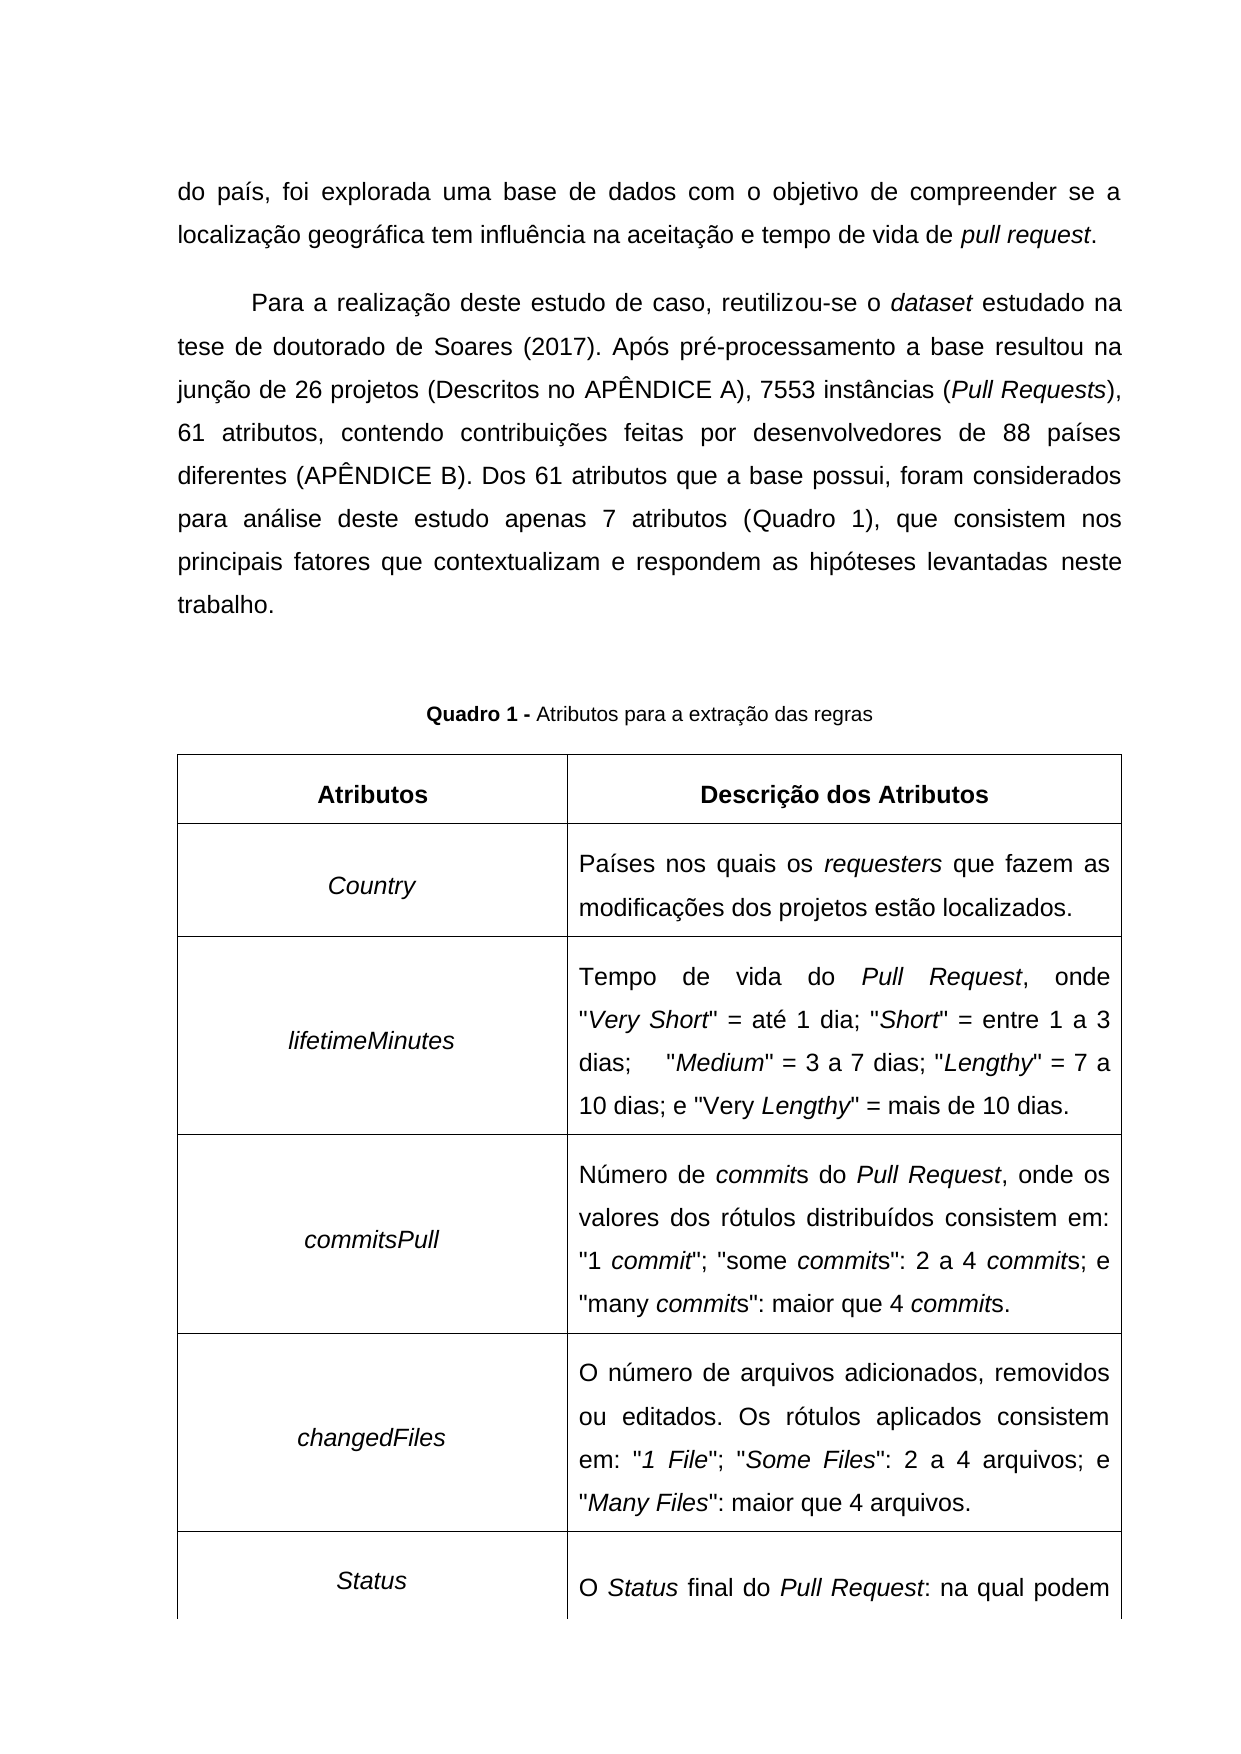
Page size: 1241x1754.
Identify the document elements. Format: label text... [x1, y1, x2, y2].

table_cell Número de commits do Pull Request, onde os valores dos rótulos distribuídos consistem em: "1 commit"; "some commits": 2 a 4 commits; e "many commits": maior que 4 commits. [568, 1135, 1121, 1332]
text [177, 177, 1122, 249]
text Para a realização deste estudo de caso, reutilizou-se o dataset estudado na tese de doutorado de Soares (2017). Após pré-processamento a base resultou na junção de 26 projetos (Descritos no APÊNDICE A), 7553 instâncias (Pull Requests), 61 atributos, contendo contribuições feitas por desenvolvedores de 88 países diferentes (APÊNDICE B). Dos 61 atributos que a base possui, foram considerados para análise deste estudo apenas 7 atributos (Quadro 1), que consistem nos principais fatores que contextualizam e respondem as hipóteses levantadas neste trabalho. [177, 288, 1122, 619]
table_cell lifetimeMinutes [178, 937, 567, 1134]
table_cell Tempo de vida do Pull Request, onde "Very Short" = até 1 dia; "Short" = entre 1 a 3 dias; "Medium" = 3 a 7 dias; "Lengthy" = 7 a 10 dias; e "Very Lengthy" = mais de 10 dias. [568, 937, 1121, 1134]
table_cell Country [178, 824, 567, 936]
text Quadro 1 - Atributos para a extração das regras [177, 702, 1122, 726]
table_header Descrição dos Atributos [568, 755, 1121, 823]
table_cell changedFiles [178, 1334, 567, 1531]
table_header Atributos [178, 755, 567, 823]
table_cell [568, 1532, 1121, 1619]
table_cell commitsPull [178, 1135, 567, 1332]
table_cell O número de arquivos adicionados, removidos ou editados. Os rótulos aplicados consistem em: "1 File"; "Some Files": 2 a 4 arquivos; e "Many Files": maior que 4 arquivos. [568, 1334, 1121, 1531]
table_cell Status [178, 1532, 567, 1619]
table_cell Países nos quais os requesters que fazem as modificações dos projetos estão localizados. [568, 824, 1121, 936]
